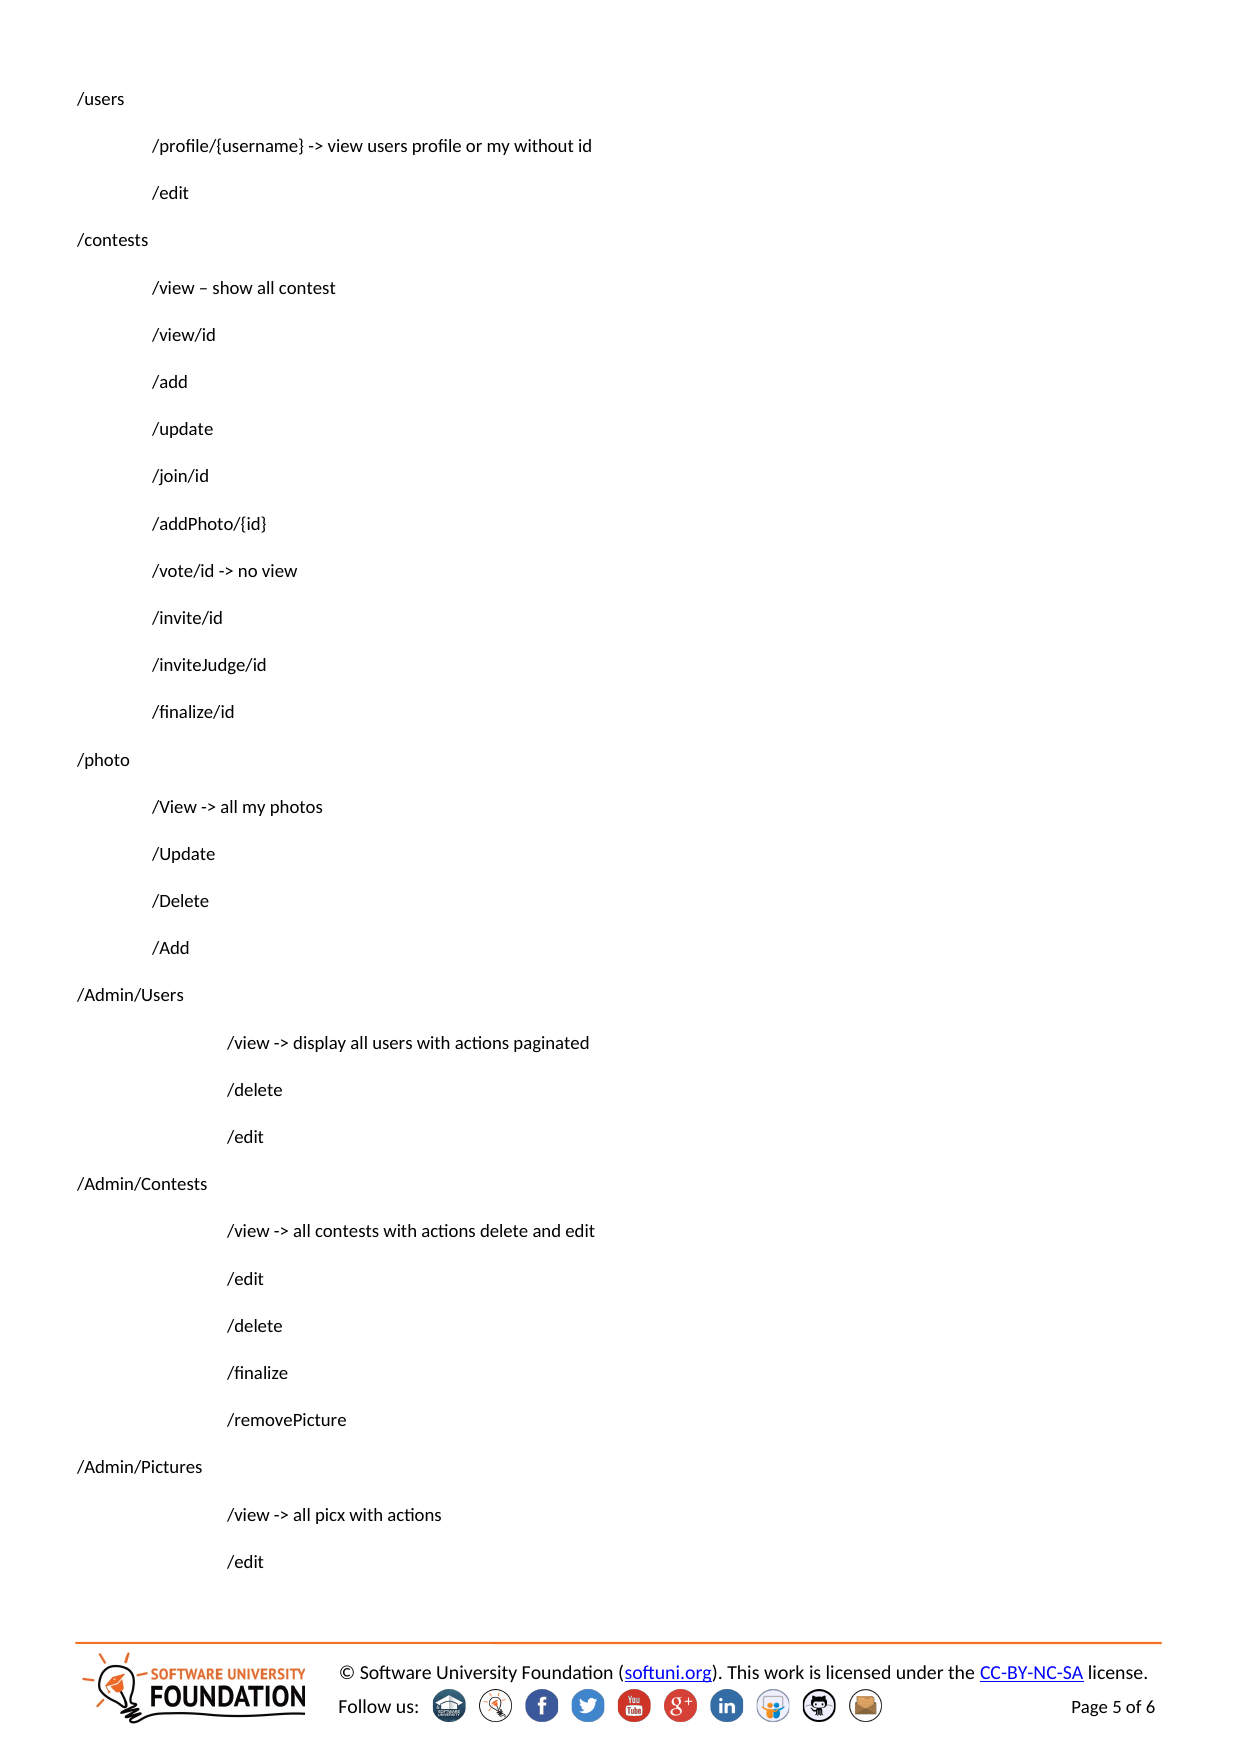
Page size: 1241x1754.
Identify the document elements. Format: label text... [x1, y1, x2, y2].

picture [617, 1689, 651, 1722]
text /edit [77, 1267, 1163, 1290]
text /Delete [77, 889, 1163, 912]
text /view/id [77, 323, 1163, 346]
text /Admin/Contests [77, 1172, 1163, 1195]
text /view -> display all users with actions paginated [77, 1031, 1163, 1054]
picture [849, 1689, 882, 1722]
text /delete [77, 1314, 1163, 1337]
text /finalize/id [77, 701, 1163, 723]
text /Update [77, 842, 1163, 865]
picture [664, 1689, 697, 1722]
picture [432, 1689, 466, 1722]
text /edit [77, 1550, 1163, 1573]
text /invite/id [77, 606, 1163, 629]
picture [710, 1689, 744, 1722]
text /View -> all my photos [77, 795, 1163, 818]
text /profile/{username} -> view users profile or my without id [77, 134, 1163, 157]
text /vote/id -> no view [77, 559, 1163, 582]
text /view -> all picx with actions [77, 1503, 1163, 1526]
text /contests [77, 229, 1163, 252]
text /edit [77, 1125, 1163, 1148]
text /Admin/Users [77, 984, 1163, 1007]
text /users [77, 87, 1163, 110]
text /photo [77, 748, 1163, 771]
text /update [77, 417, 1163, 440]
text /view – show all contest [77, 276, 1163, 299]
text /view -> all contests with actions delete and edit [77, 1219, 1163, 1242]
text /add [77, 370, 1163, 393]
text /Admin/Pictures [77, 1456, 1163, 1478]
picture [756, 1689, 790, 1722]
text /join/id [77, 464, 1163, 487]
text /finalize [77, 1361, 1163, 1384]
picture [525, 1689, 559, 1722]
text /Add [77, 936, 1163, 959]
text /removePicture [77, 1408, 1163, 1431]
text /edit [77, 181, 1163, 204]
picture [802, 1689, 836, 1722]
text /inviteJudge/id [77, 653, 1163, 676]
picture [81, 1651, 305, 1724]
text /delete [77, 1078, 1163, 1101]
picture [571, 1689, 605, 1722]
picture [479, 1689, 512, 1722]
text /addPhoto/{id} [77, 512, 1163, 535]
